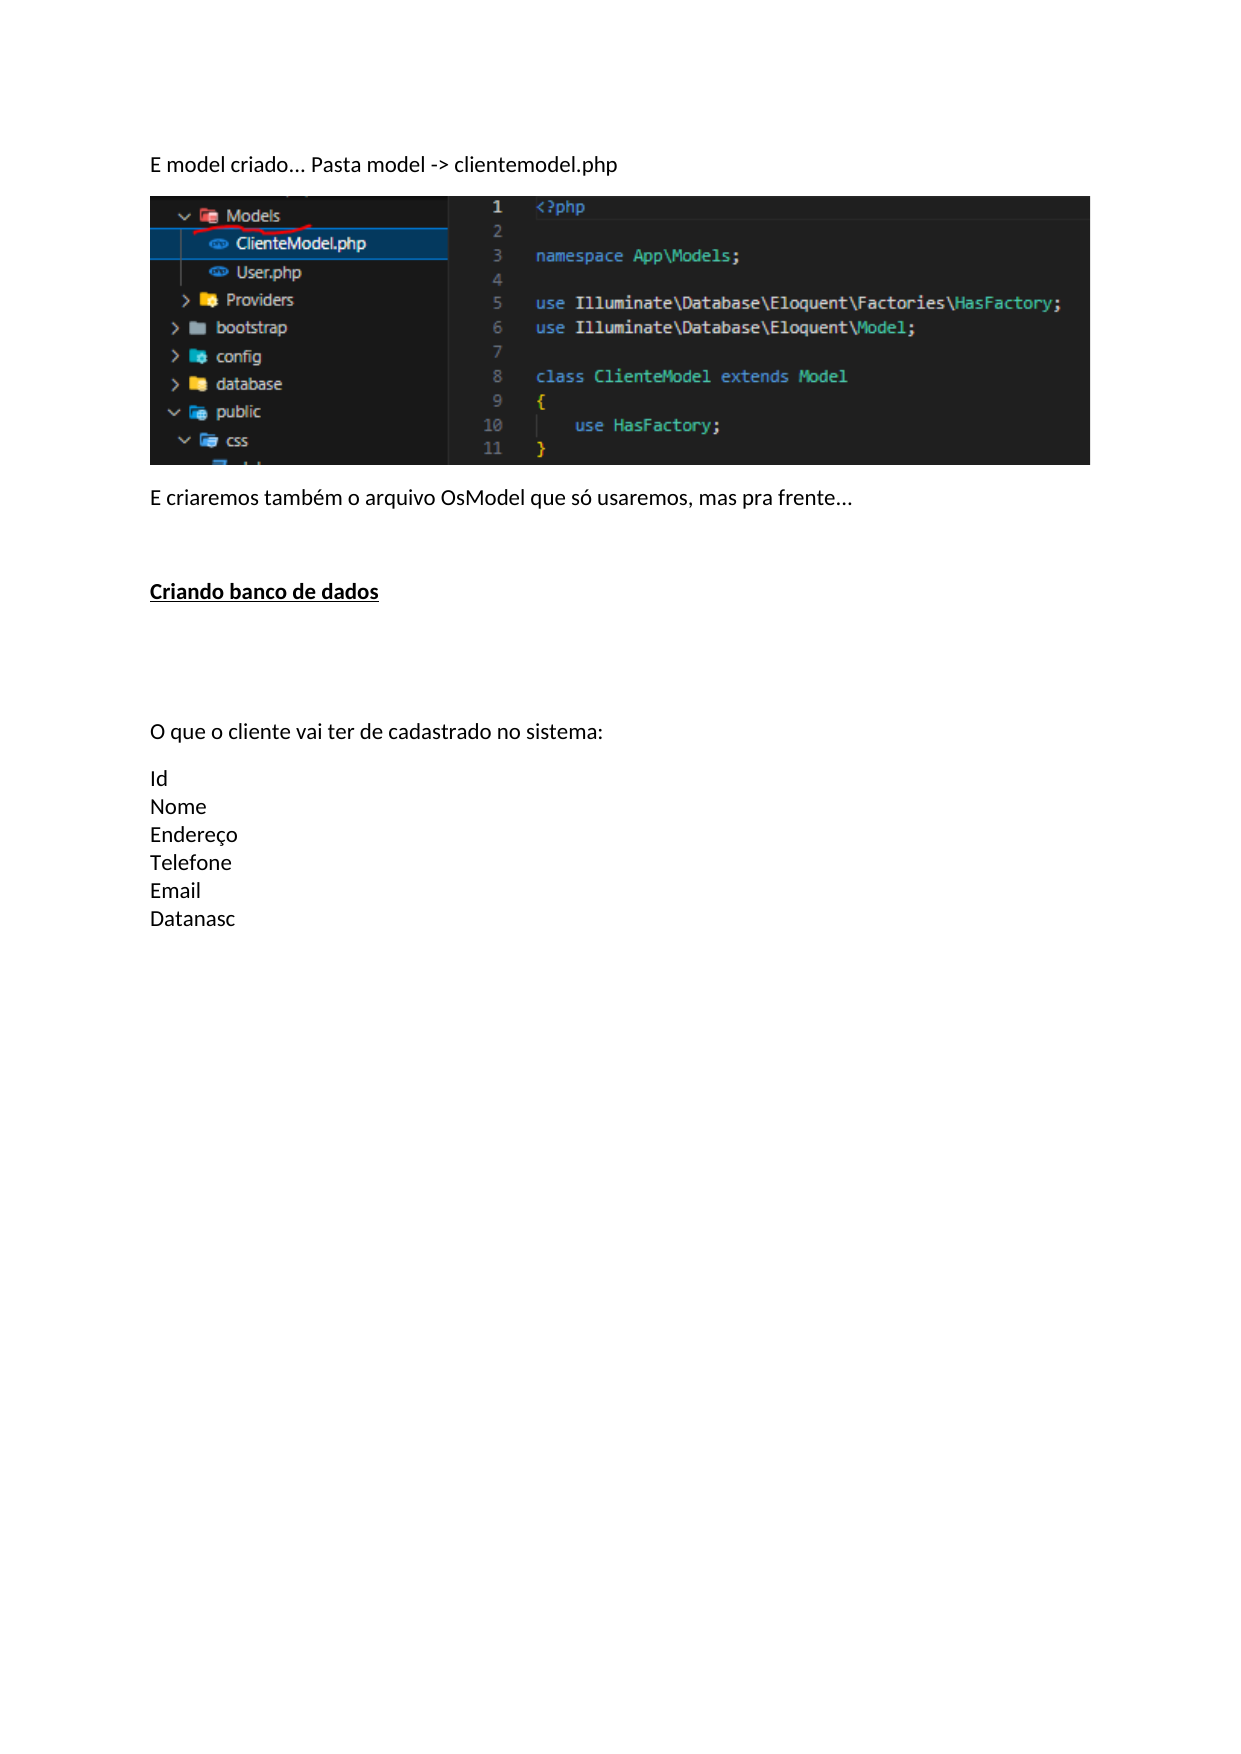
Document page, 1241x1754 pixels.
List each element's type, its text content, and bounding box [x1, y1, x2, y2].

text Id [150, 764, 1090, 792]
text O que o cliente vai ter de cadastrado no sistema: [150, 717, 1090, 745]
text Criando banco de dados [150, 577, 1090, 605]
text Endereço [150, 820, 1090, 848]
text Telefone [150, 848, 1090, 876]
text Datanasc [150, 904, 1090, 932]
picture [150, 196, 1091, 465]
text E model criado... Pasta model -> clientemodel.php [150, 150, 1090, 178]
text Email [150, 876, 1090, 904]
text Nome [150, 792, 1090, 820]
text E criaremos também o arquivo OsModel que só usaremos, mas pra frente... [150, 483, 1090, 511]
